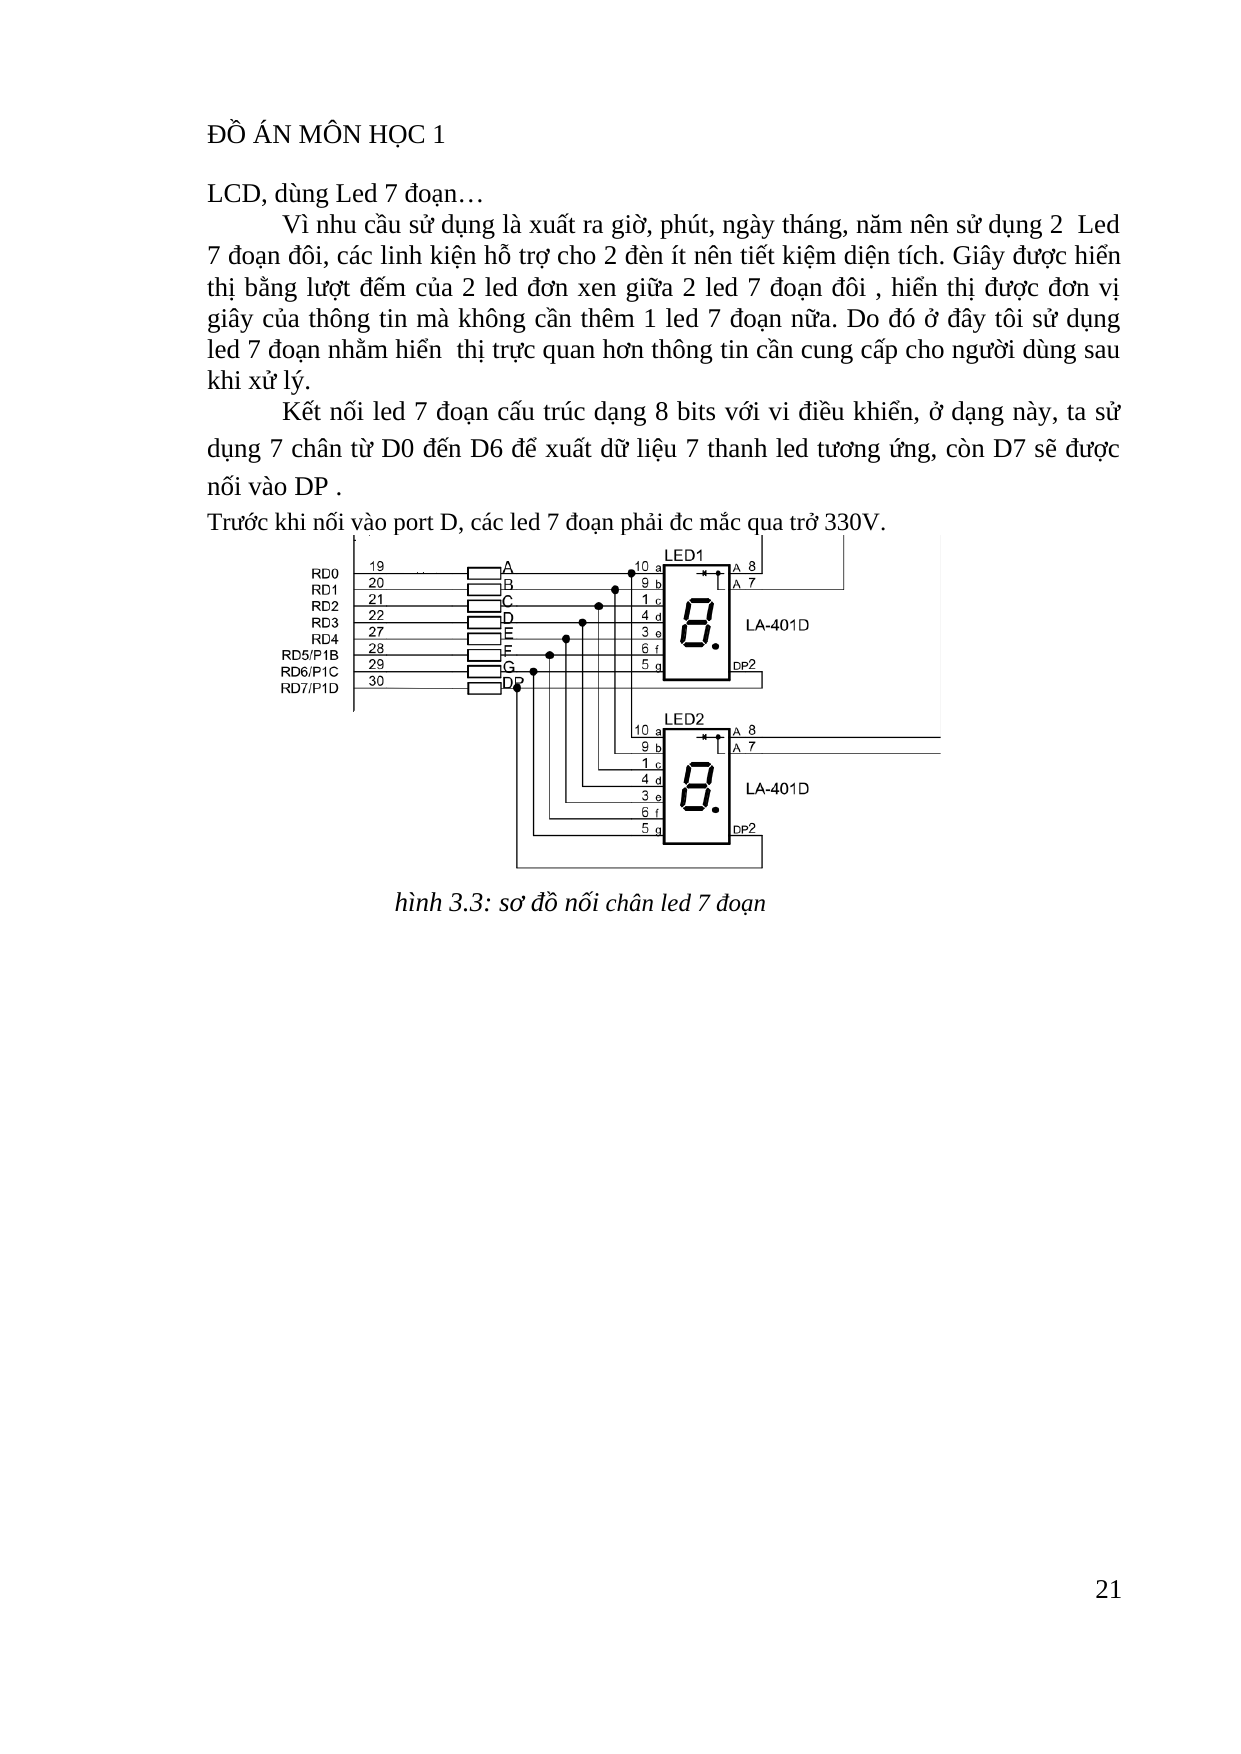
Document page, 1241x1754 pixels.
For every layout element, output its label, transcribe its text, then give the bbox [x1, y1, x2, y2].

text Vì nhu cầu sử dụng là xuất ra giờ, phút, ngày tháng, năm nên sử dụng 2 Led 7 đoạn đôi, các linh kiện hỗ trợ cho 2 đèn ít nên tiết kiệm diện tích. Giây được hiển thị bằng lượt đếm của 2 led đơn xen giữa 2 led 7 đoạn đôi , hiển thị được đơn vị giây của thông tin mà không cần thêm 1 led 7 đoạn nữa. Do đó ở đây tôi sử dụng led 7 đoạn nhằm hiển thị trực quan hơn thông tin cần cung cấp cho người dùng sau khi xử lý. [207, 208, 1122, 395]
text Kết nối led 7 đoạn cấu trúc dạng 8 bits với vi điều khiển, ở dạng này, ta sử dụng 7 chân từ D0 đến D6 để xuất dữ liệu 7 thanh led tương ứng, còn D7 sẽ được nối vào DP . [207, 395, 1122, 501]
picture [276, 535, 941, 887]
text Trước khi nối vào port D, các led 7 đoạn phải đc mắc qua trở 330V. [207, 507, 1122, 536]
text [207, 177, 1122, 208]
